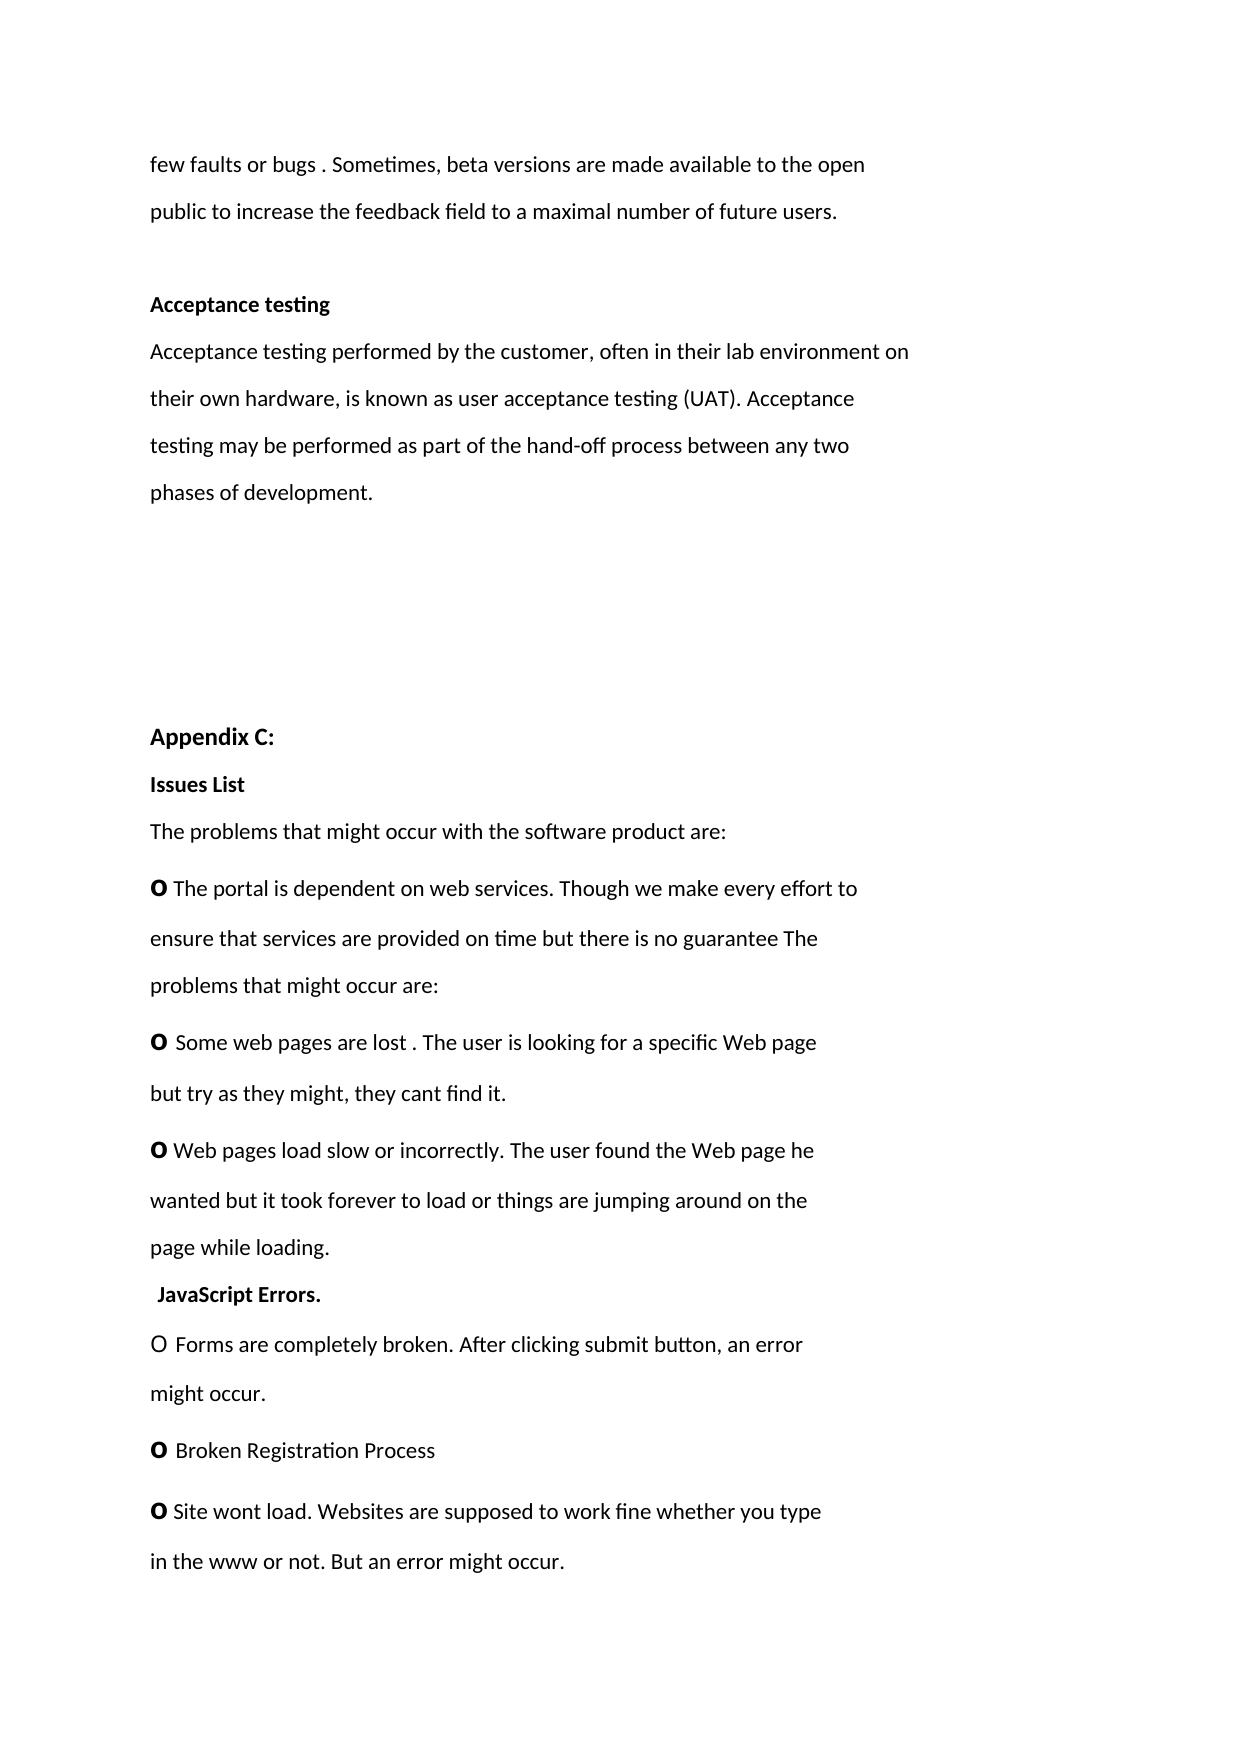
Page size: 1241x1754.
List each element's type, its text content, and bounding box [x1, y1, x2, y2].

text Appendix C: [150, 721, 1090, 751]
text o Site wont load. Websites are supposed to work fine whether you type [150, 1487, 1090, 1527]
text testing may be performed as part of the hand-off process between any two [150, 431, 1090, 459]
text o Some web pages are lost . The user is looking for a specific Web page [150, 1018, 1090, 1059]
text Issues List [150, 770, 1090, 798]
text might occur. [150, 1379, 1090, 1407]
text o Web pages load slow or incorrectly. The user found the Web page he [150, 1126, 1090, 1167]
text few faults or bugs . Sometimes, beta versions are made available to the open [150, 150, 1090, 178]
text The problems that might occur with the software product are: [150, 817, 1090, 845]
text but try as they might, they cant find it. [150, 1079, 1090, 1107]
text their own hardware, is known as user acceptance testing (UAT). Acceptance [150, 384, 1090, 412]
text o The portal is dependent on web services. Though we make every effort to [150, 864, 1090, 905]
text Acceptance testing [150, 291, 1090, 319]
text problems that might occur are: [150, 971, 1090, 999]
text o Broken Registration Process [150, 1426, 1090, 1467]
text phases of development. [150, 478, 1090, 506]
text wanted but it took forever to load or things are jumping around on the [150, 1186, 1090, 1214]
text public to increase the feedback field to a maximal number of future users. [150, 197, 1090, 225]
text O Forms are completely broken. After clicking submit button, an error [150, 1328, 1090, 1359]
text in the www or not. But an error might occur. [150, 1547, 1090, 1575]
text Acceptance testing performed by the customer, often in their lab environment on [150, 337, 1090, 366]
text JavaScript Errors. [150, 1280, 1090, 1308]
text page while loading. [150, 1233, 1090, 1261]
text ensure that services are provided on time but there is no guarantee The [150, 924, 1090, 953]
